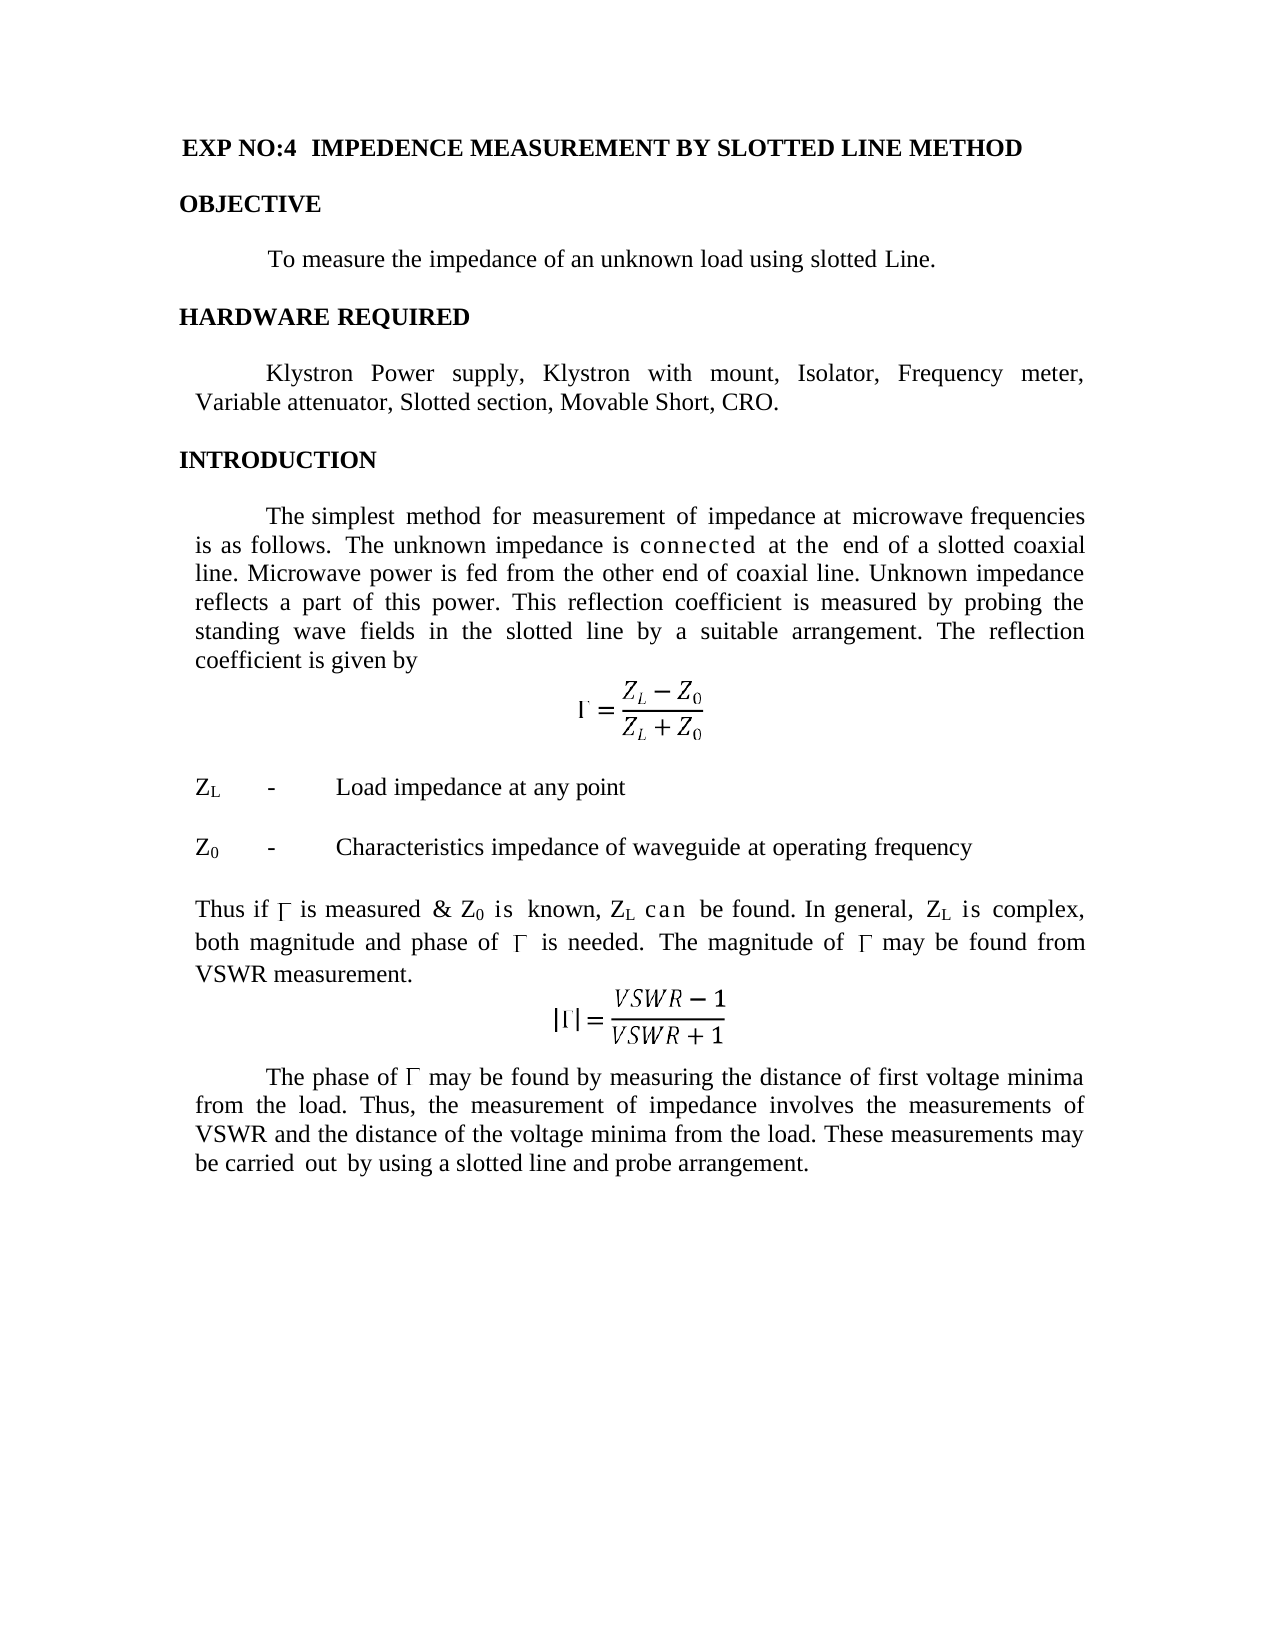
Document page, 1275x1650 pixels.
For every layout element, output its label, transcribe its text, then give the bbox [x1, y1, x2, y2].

picture [615, 989, 682, 1007]
picture [677, 717, 701, 740]
text The simplest method for measurement of impedance at microwave frequencies is as follows. The unknown impedance is connected at the end of a slotted coaxial line. Microwave power is fed from the other end of coaxial line. Unknown impedance reflects a part of this power. This reflection coefficient is measured by probing the standing wave fields in the slotted line by a suitable arrangement. The reflection coefficient is given by [195, 501, 1086, 673]
picture [405, 1068, 420, 1085]
picture [555, 1008, 573, 1032]
picture [858, 935, 872, 952]
text To measure the impedance of an unknown load using slotted Line. [267, 245, 1142, 273]
picture [677, 681, 701, 704]
text ZL - Load impedance at any point [195, 772, 1142, 803]
picture [277, 903, 292, 921]
text Z0 - Characteristics impedance of waveguide at operating frequency [195, 832, 1142, 863]
text Thus if is measured & Z0 is known, ZL can be found. In general, ZL is complex, both magnitude and phase of is needed. The magnitude of may be found from VSWR measurement. [195, 894, 1085, 988]
picture [578, 701, 590, 718]
subtitle EXP NO:4 IMPEDENCE MEASUREMENT BY SLOTTED LINE METHOD OBJECTIVE [179, 133, 1120, 218]
text Klystron Power supply, Klystron with mount, Isolator, Frequency meter, Variable attenuator, Slotted section, Movable Short, CRO. [195, 358, 1084, 416]
picture [622, 681, 646, 704]
picture [622, 717, 646, 740]
subtitle HARDWARE REQUIRED [179, 302, 1142, 331]
text The phase of may be found by measuring the distance of first voltage minima from the load. Thus, the measurement of impedance involves the measurements of VSWR and the distance of the voltage minima from the load. These measurements may be carried out by using a slotted line and probe arrangement. [195, 1062, 1085, 1177]
picture [612, 1026, 679, 1044]
subtitle INTRODUCTION [179, 445, 1142, 474]
picture [513, 935, 527, 952]
